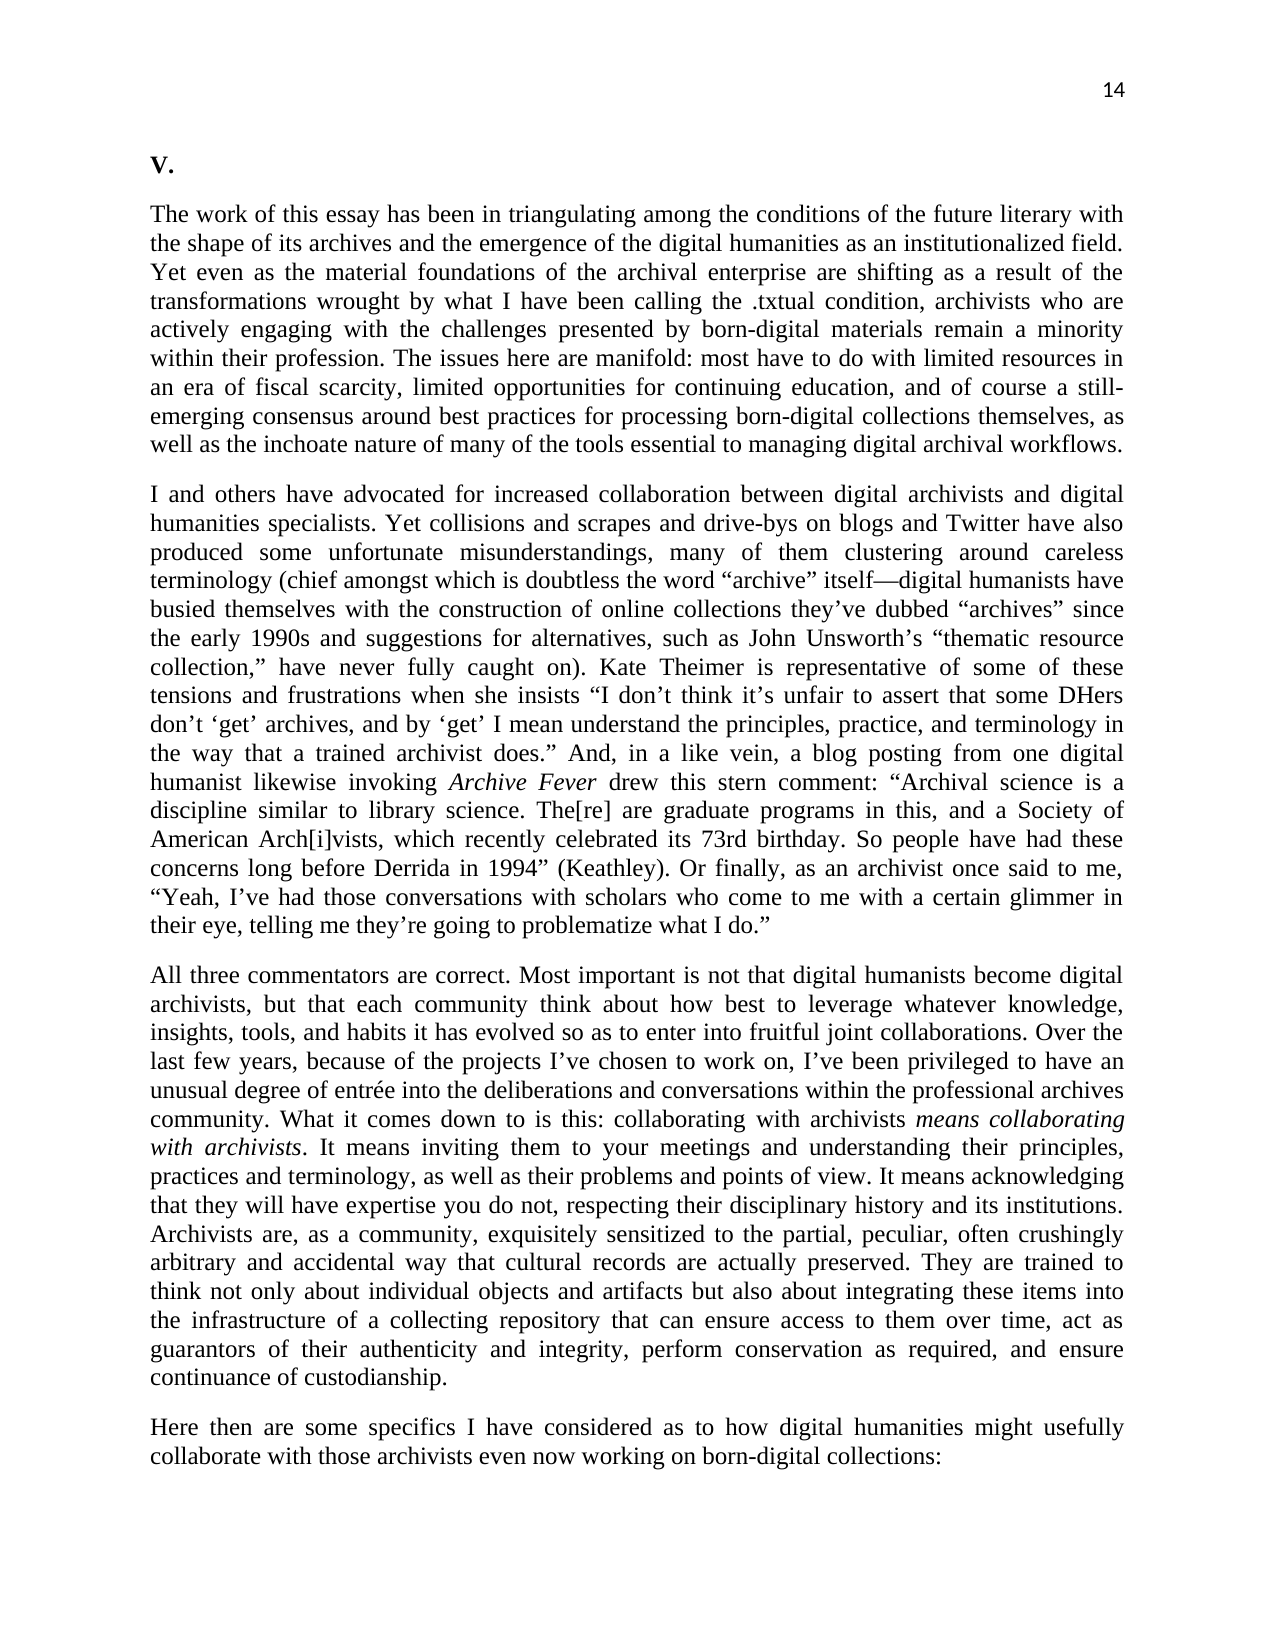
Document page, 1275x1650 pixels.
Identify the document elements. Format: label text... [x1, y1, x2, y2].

text The work of this essay has been in triangulating among the conditions of the future literary with the shape of its archives and the emergence of the digital humanities as an institutionalized field. Yet even as the material foundations of the archival enterprise are shifting as a result of the transformations wrought by what I have been calling the .txtual condition, archivists who are actively engaging with the challenges presented by born-digital materials remain a minority within their profession. The issues here are manifold: most have to do with limited resources in an era of fiscal scarcity, limited opportunities for continuing education, and of course a still-emerging consensus around best practices for processing born-digital collections themselves, as well as the inchoate nature of many of the tools essential to managing digital archival workflows. [150, 199, 1125, 458]
text All three commentators are correct. Most important is not that digital humanists become digital archivists, but that each community think about how best to leverage whatever knowledge, insights, tools, and habits it has evolved so as to enter into fruitful joint collaborations. Over the last few years, because of the projects I’ve chosen to work on, I’ve been privileged to have an unusual degree of entrée into the deliberations and conversations within the professional archives community. What it comes down to is this: collaborating with archivists means collaborating with archivists. It means inviting them to your meetings and understanding their principles, practices and terminology, as well as their problems and points of view. It means acknowledging that they will have expertise you do not, respecting their disciplinary history and its institutions. Archivists are, as a community, exquisitely sensitized to the partial, peculiar, often crushingly arbitrary and accidental way that cultural records are actually preserved. They are trained to think not only about individual objects and artifacts but also about integrating these items into the infrastructure of a collecting repository that can ensure access to them over time, act as guarantors of their authenticity and integrity, perform conservation as required, and ensure continuance of custodianship. [150, 960, 1125, 1391]
text Here then are some specifics I have considered as to how digital humanities might usefully collaborate with those archivists even now working on born-digital collections: [150, 1412, 1125, 1469]
text I and others have advocated for increased collaboration between digital archivists and digital humanities specialists. Yet collisions and scrapes and drive-bys on blogs and Twitter have also produced some unfortunate misunderstandings, many of them clustering around careless terminology (chief amongst which is doubtless the word “archive” itself—digital humanists have busied themselves with the construction of online collections they’ve dubbed “archives” since the early 1990s and suggestions for alternatives, such as John Unsworth’s “thematic resource collection,” have never fully caught on). Kate Theimer is representative of some of these tensions and frustrations when she insists “I don’t think it’s unfair to assert that some DHers don’t ‘get’ archives, and by ‘get’ I mean understand the principles, practice, and terminology in the way that a trained archivist does.” And, in a like vein, a blog posting from one digital humanist likewise invoking Archive Fever drew this stern comment: “Archival science is a discipline similar to library science. The[re] are graduate programs in this, and a Society of American Arch[i]vists, which recently celebrated its 73rd birthday. So people have had these concerns long before Derrida in 1994” (Keathley). Or finally, as an archivist once said to me, “Yeah, I’ve had those conversations with scholars who come to me with a certain glimmer in their eye, telling me they’re going to problematize what I do.” [150, 479, 1125, 939]
text V. [150, 150, 1125, 179]
